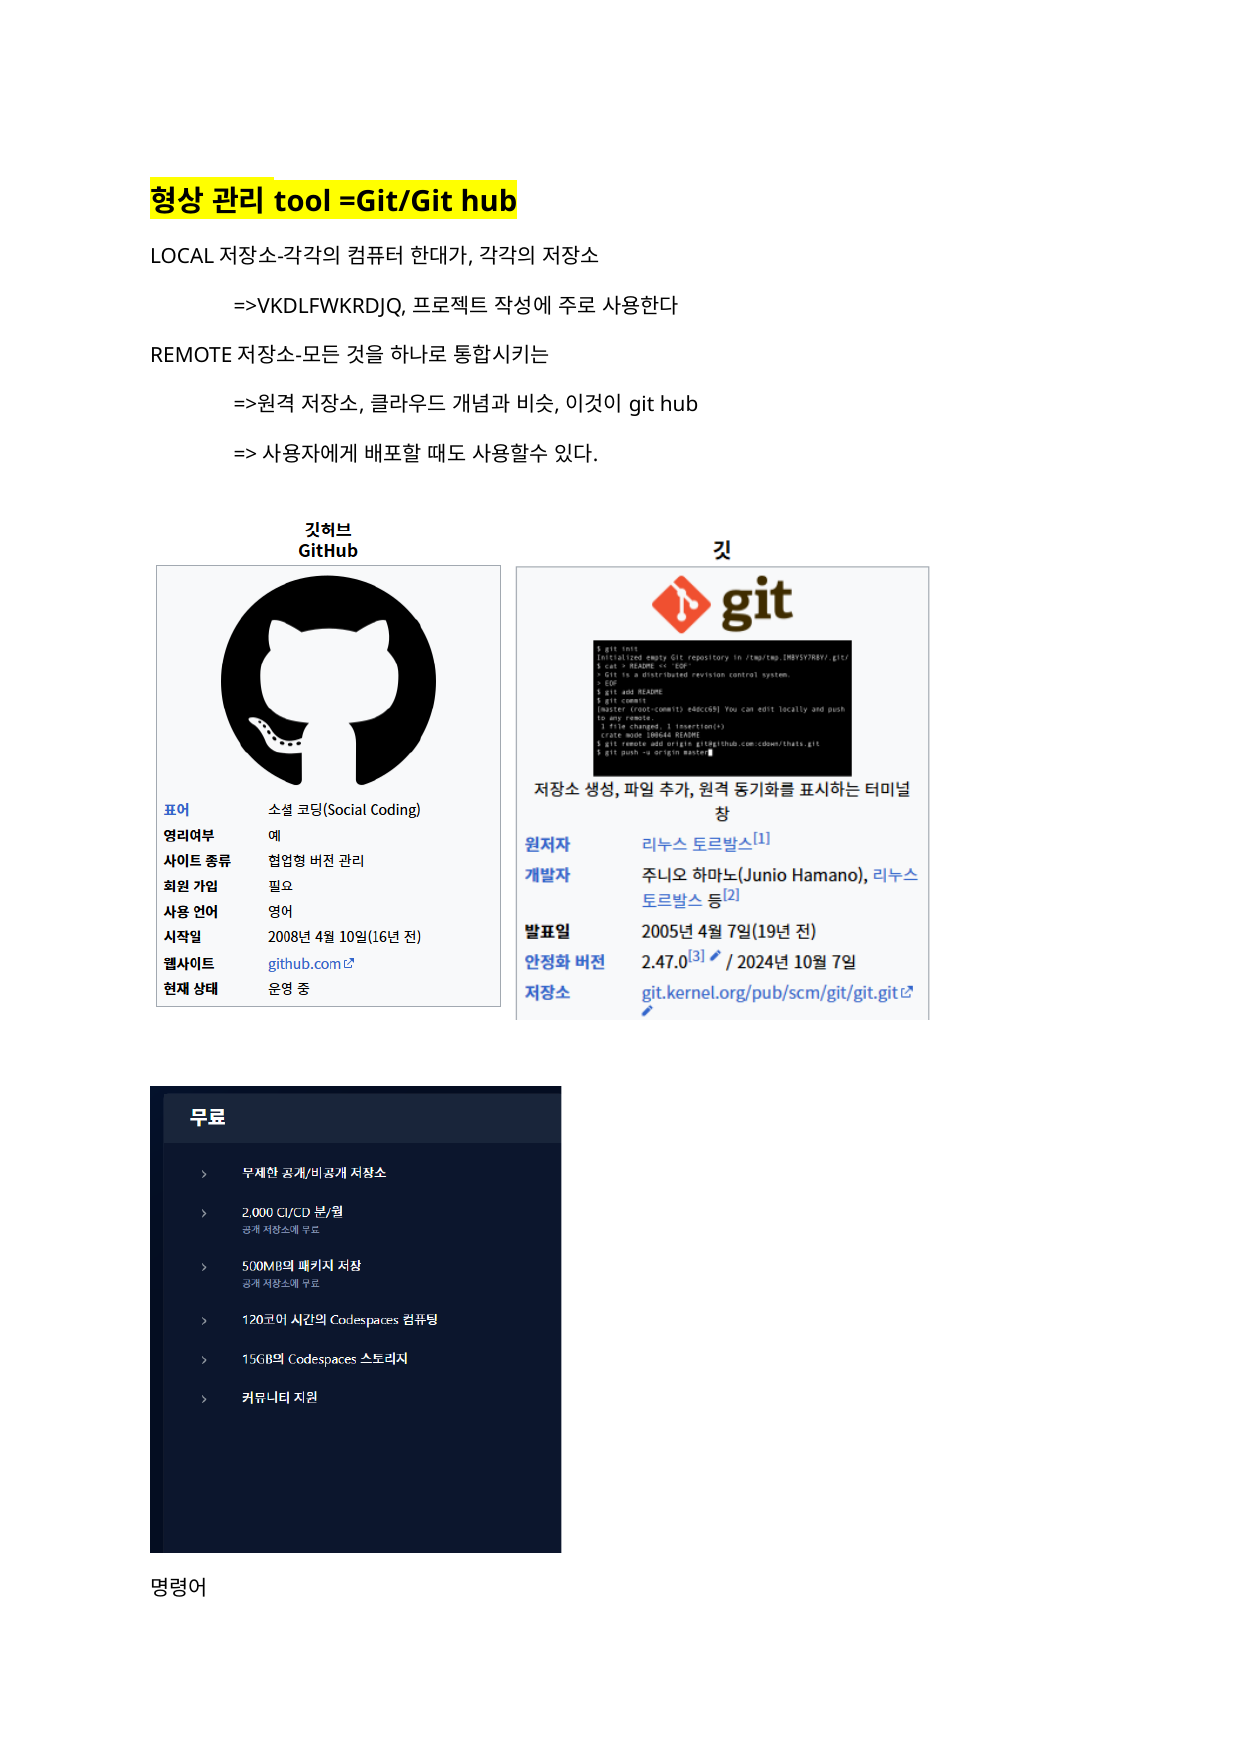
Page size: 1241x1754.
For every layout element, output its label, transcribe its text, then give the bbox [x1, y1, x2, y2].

text => 사용자에게 배포할 때도 사용할수 있다. [150, 437, 1090, 467]
text REMOTE 저장소-모든 것을 하나로 통합시키는 [150, 338, 1090, 369]
text LOCAL 저장소-각각의 컴퓨터 한대가, 각각의 저장소 [150, 239, 1090, 270]
text 형상 관리 tool =Git/Git hub [274, 177, 1090, 219]
text 명령어 [150, 1571, 1090, 1602]
text =>원격 저장소, 클라우드 개념과 비슷, 이것이 git hub [150, 388, 1090, 418]
picture [150, 1086, 562, 1553]
picture [150, 486, 940, 1020]
text =>VKDLFWKRDJQ, 프로젝트 작성에 주로 사용한다 [150, 289, 1090, 319]
